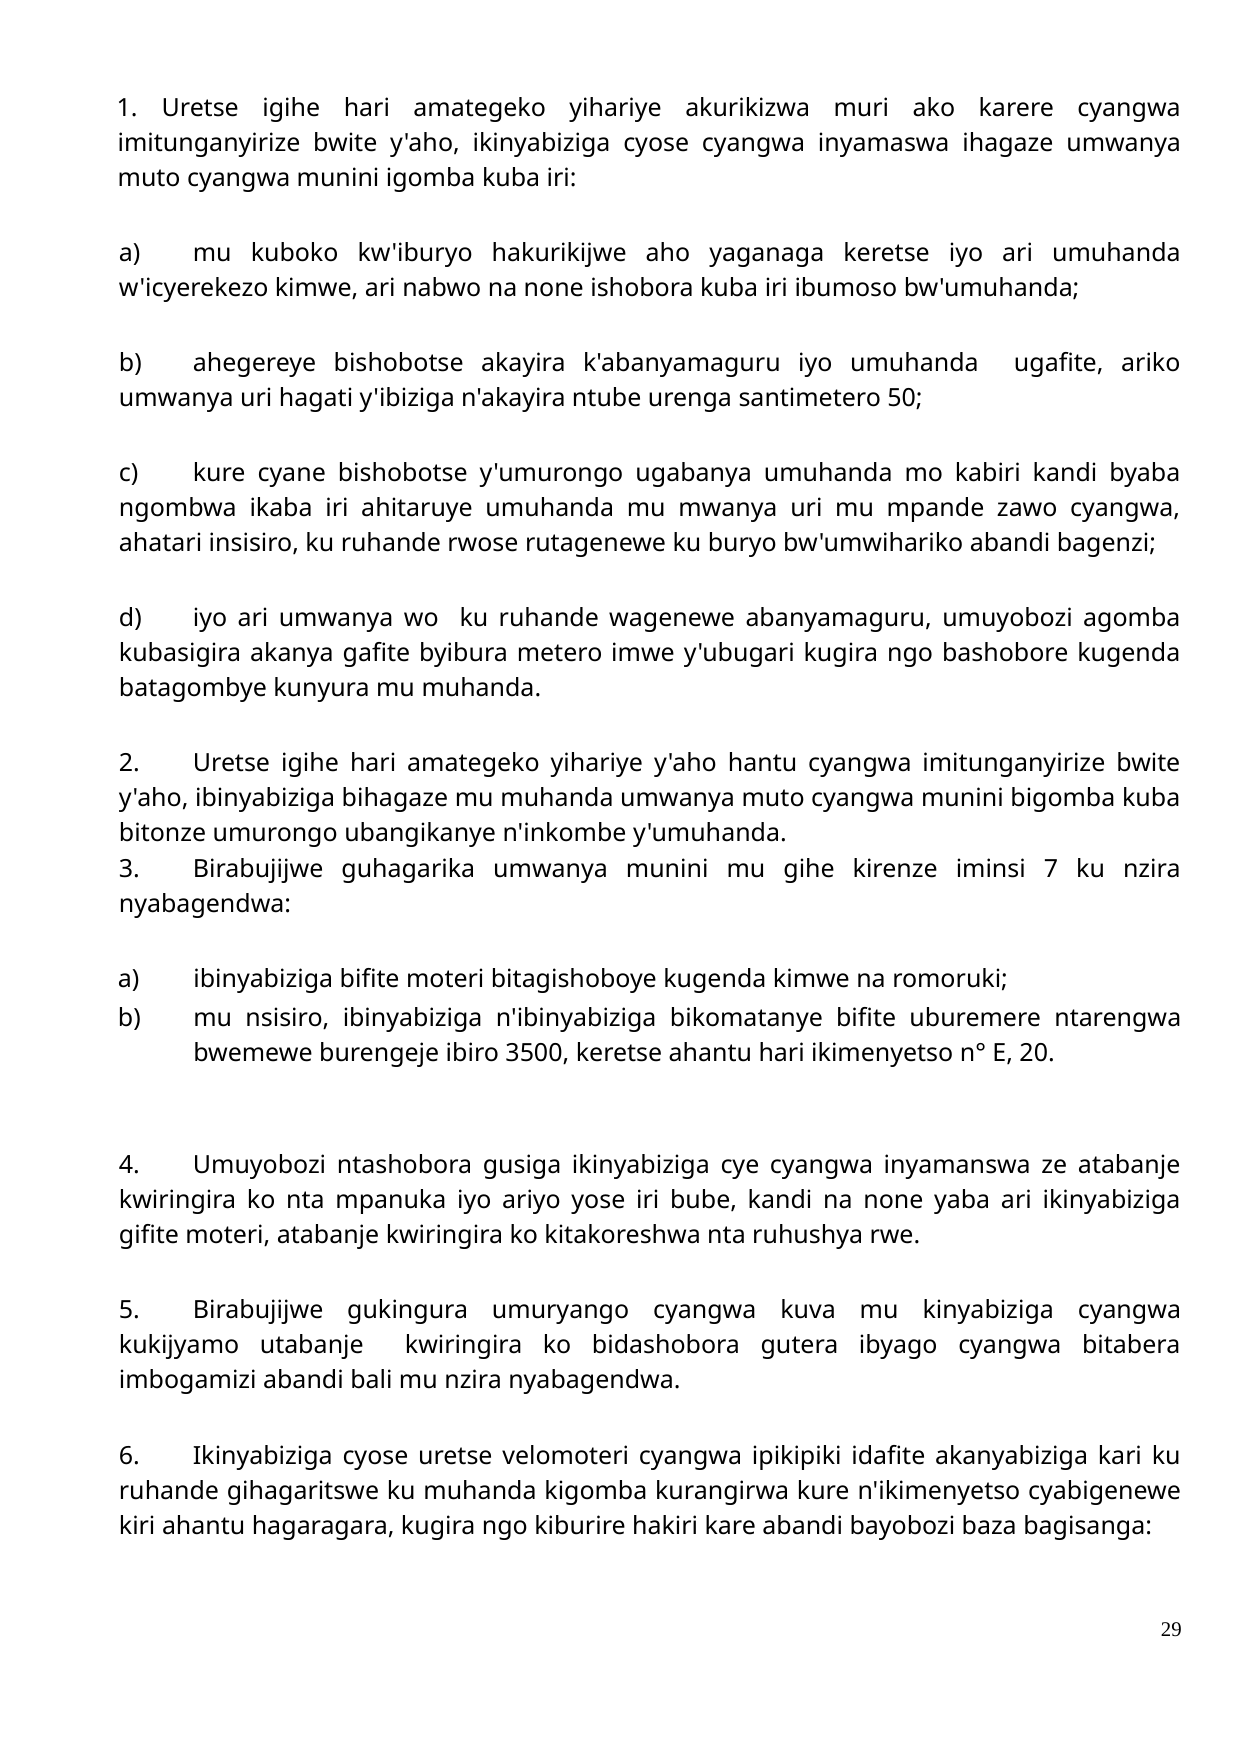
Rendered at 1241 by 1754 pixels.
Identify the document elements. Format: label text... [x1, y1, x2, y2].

list Umuyobozi ntashobora gusiga ikinyabiziga cye cyangwa inyamanswa ze atabanje kwiringira ko nta mpanuka iyo ariyo yose iri bube, kandi na none yaba ari ikinyabiziga gifite moteri, atabanje kwiringira ko kitakoreshwa nta ruhushya rwe. [119, 1147, 1182, 1251]
text 1. Uretse igihe hari amategeko yihariye akurikizwa muri ako karere cyangwa imitunganyirize bwite y'aho, ikinyabiziga cyose cyangwa inyamaswa ihagaze umwanya muto cyangwa munini igomba kuba iri: [116, 89, 1182, 193]
list ahegereye bishobotse akayira k'abanyamaguru iyo umuhanda ugafite, ariko umwanya uri hagati y'ibiziga n'akayira ntube urenga santimetero 50; [119, 344, 1182, 414]
list Uretse igihe hari amategeko yihariye y'aho hantu cyangwa imitunganyirize bwite y'aho, ibinyabiziga bihagaze mu muhanda umwanya muto cyangwa munini bigomba kuba bitonze umurongo ubangikanye n'inkombe y'umuhanda. [119, 745, 1182, 849]
list kure cyane bishobotse y'umurongo ugabanya umuhanda mo kabiri kandi byaba ngombwa ikaba iri ahitaruye umuhanda mu mwanya uri mu mpande zawo cyangwa, ahatari insisiro, ku ruhande rwose rutagenewe ku buryo bw'umwihariko abandi bagenzi; [119, 455, 1182, 559]
list Ikinyabiziga cyose uretse velomoteri cyangwa ipikipiki idafite akanyabiziga kari ku ruhande gihagaritswe ku muhanda kigomba kurangirwa kure n'ikimenyetso cyabigenewe kiri ahantu hagaragara, kugira ngo kiburire hakiri kare abandi bayobozi baza bagisanga: [119, 1437, 1182, 1541]
list mu nsisiro, ibinyabiziga n'ibinyabiziga bikomatanye bifite uburemere ntarengwa bwemewe burengeje ibiro 3500, keretse ahantu hari ikimenyetso n° E, 20. [118, 1000, 1182, 1069]
list iyo ari umwanya wo ku ruhande wagenewe abanyamaguru, umuyobozi agomba kubasigira akanya gafite byibura metero imwe y'ubugari kugira ngo bashobore kugenda batagombye kunyura mu muhanda. [119, 600, 1182, 704]
list Birabujijwe gukingura umuryango cyangwa kuva mu kinyabiziga cyangwa kukijyamo utabanje kwiringira ko bidashobora gutera ibyago cyangwa bitabera imbogamizi abandi bali mu nzira nyabagendwa. [119, 1292, 1182, 1396]
list Birabujijwe guhagarika umwanya munini mu gihe kirenze iminsi 7 ku nzira nyabagendwa: [119, 850, 1182, 919]
list ibinyabiziga bifite moteri bitagishoboye kugenda kimwe na romoruki; [118, 961, 1182, 994]
list mu kuboko kw'iburyo hakurikijwe aho yaganaga keretse iyo ari umuhanda w'icyerekezo kimwe, ari nabwo na none ishobora kuba iri ibumoso bw'umuhanda; [119, 234, 1182, 304]
